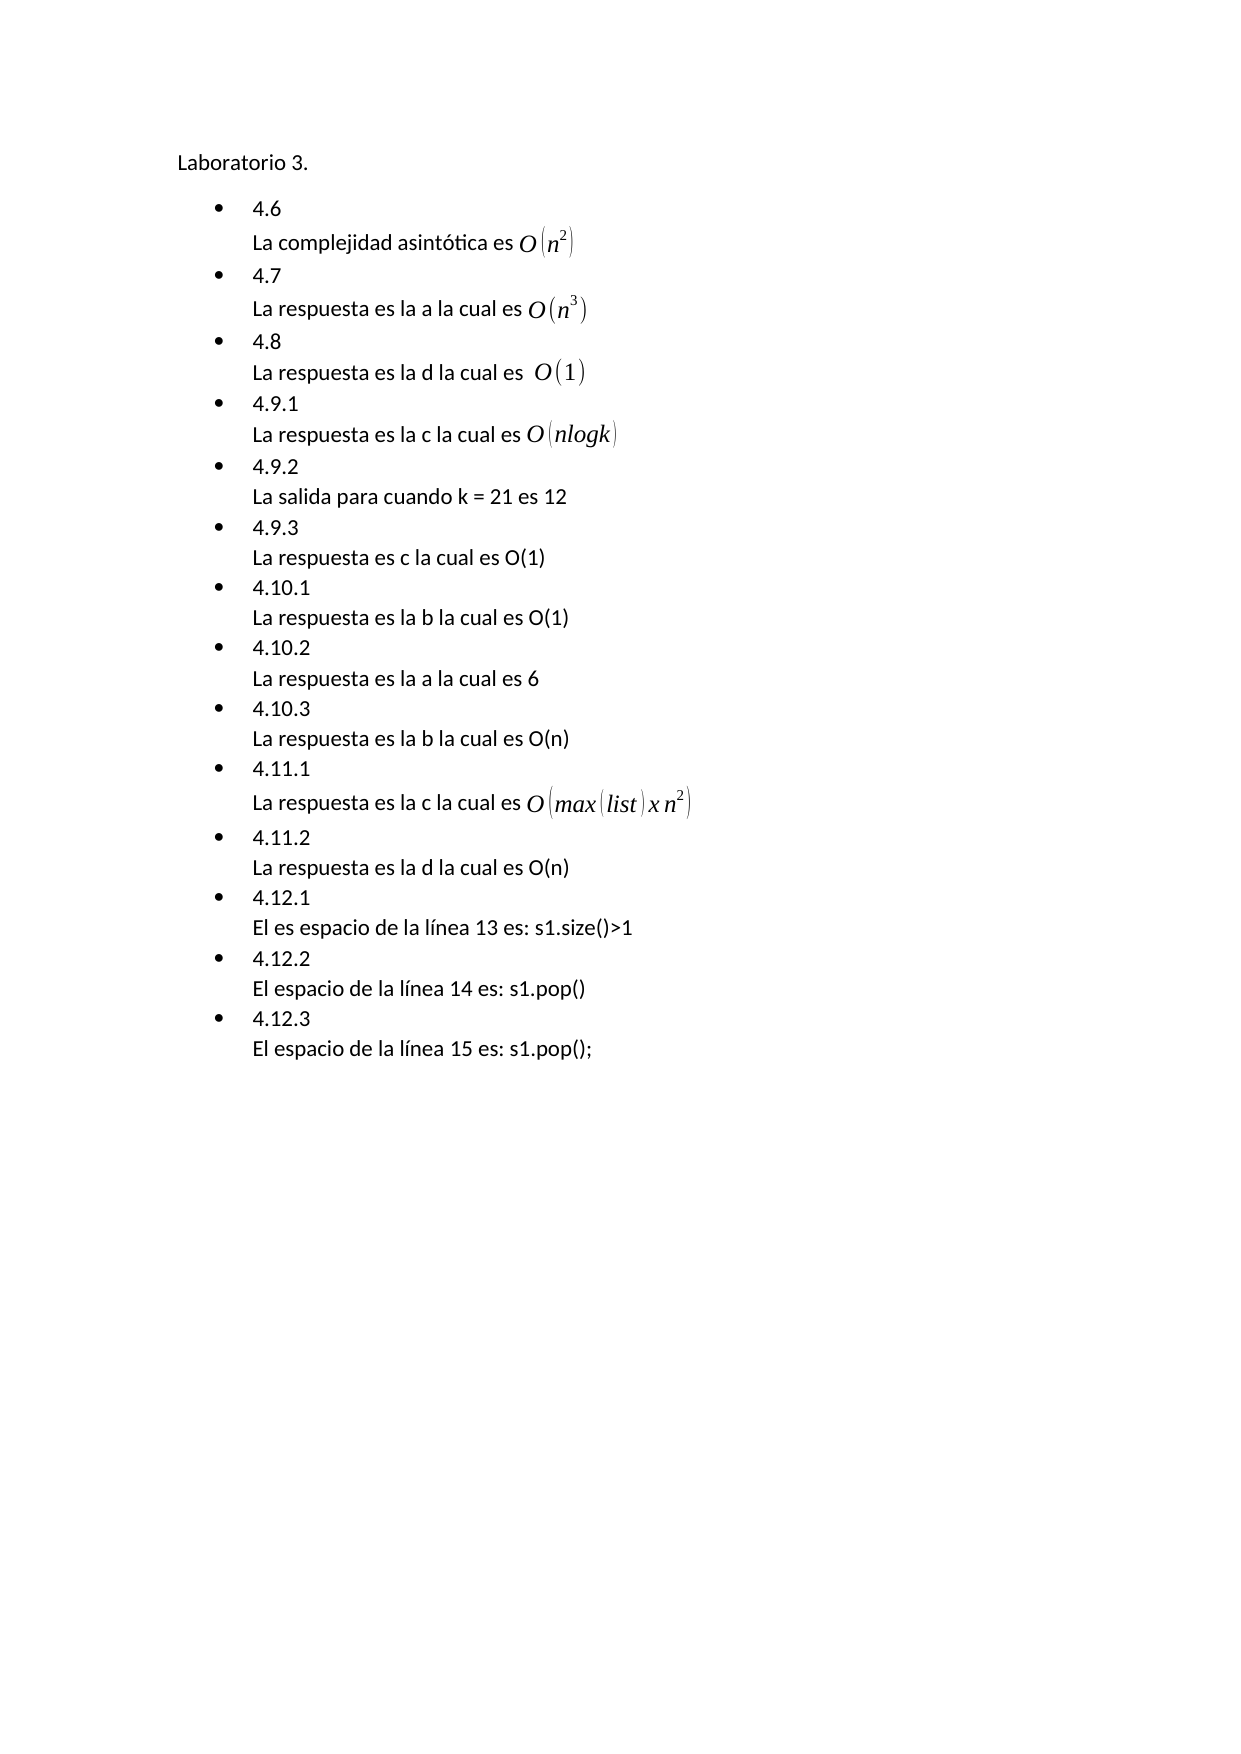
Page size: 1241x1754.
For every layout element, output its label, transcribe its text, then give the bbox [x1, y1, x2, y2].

list 4.12.1 [215, 883, 1063, 911]
list El es espacio de la línea 13 es: s1.size()>1 [252, 913, 1063, 942]
list 4.6 [215, 194, 1063, 222]
list El espacio de la línea 14 es: s1.pop() [252, 974, 1063, 1002]
list 4.10.3 [215, 694, 1063, 722]
list La respuesta es la d la cual es [252, 357, 1063, 387]
list La respuesta es c la cual es O(1) [252, 543, 1063, 571]
list 4.12.3 [215, 1004, 1063, 1032]
list 4.11.1 [215, 754, 1063, 782]
list La complejidad asintótica es [252, 225, 1063, 259]
list 4.9.1 [215, 389, 1063, 417]
list 4.10.1 [215, 573, 1063, 601]
list La respuesta es la a la cual es [252, 292, 1063, 324]
list La respuesta es la c la cual es [252, 784, 1063, 821]
list 4.12.2 [215, 944, 1063, 972]
list La respuesta es la b la cual es O(n) [252, 724, 1063, 752]
list 4.9.2 [215, 452, 1063, 480]
list El espacio de la línea 15 es: s1.pop(); [252, 1034, 1063, 1062]
list 4.7 [215, 261, 1063, 289]
list La respuesta es la a la cual es 6 [252, 664, 1063, 692]
list La respuesta es la b la cual es O(1) [252, 603, 1063, 631]
list La salida para cuando k = 21 es 12 [252, 482, 1063, 510]
list La respuesta es la c la cual es [252, 419, 1063, 450]
list 4.11.2 [215, 823, 1063, 851]
list La respuesta es la d la cual es O(n) [252, 853, 1063, 881]
list 4.8 [215, 327, 1063, 355]
list 4.9.3 [215, 513, 1063, 541]
list 4.10.2 [215, 633, 1063, 661]
text Laboratorio 3. [177, 148, 1063, 176]
